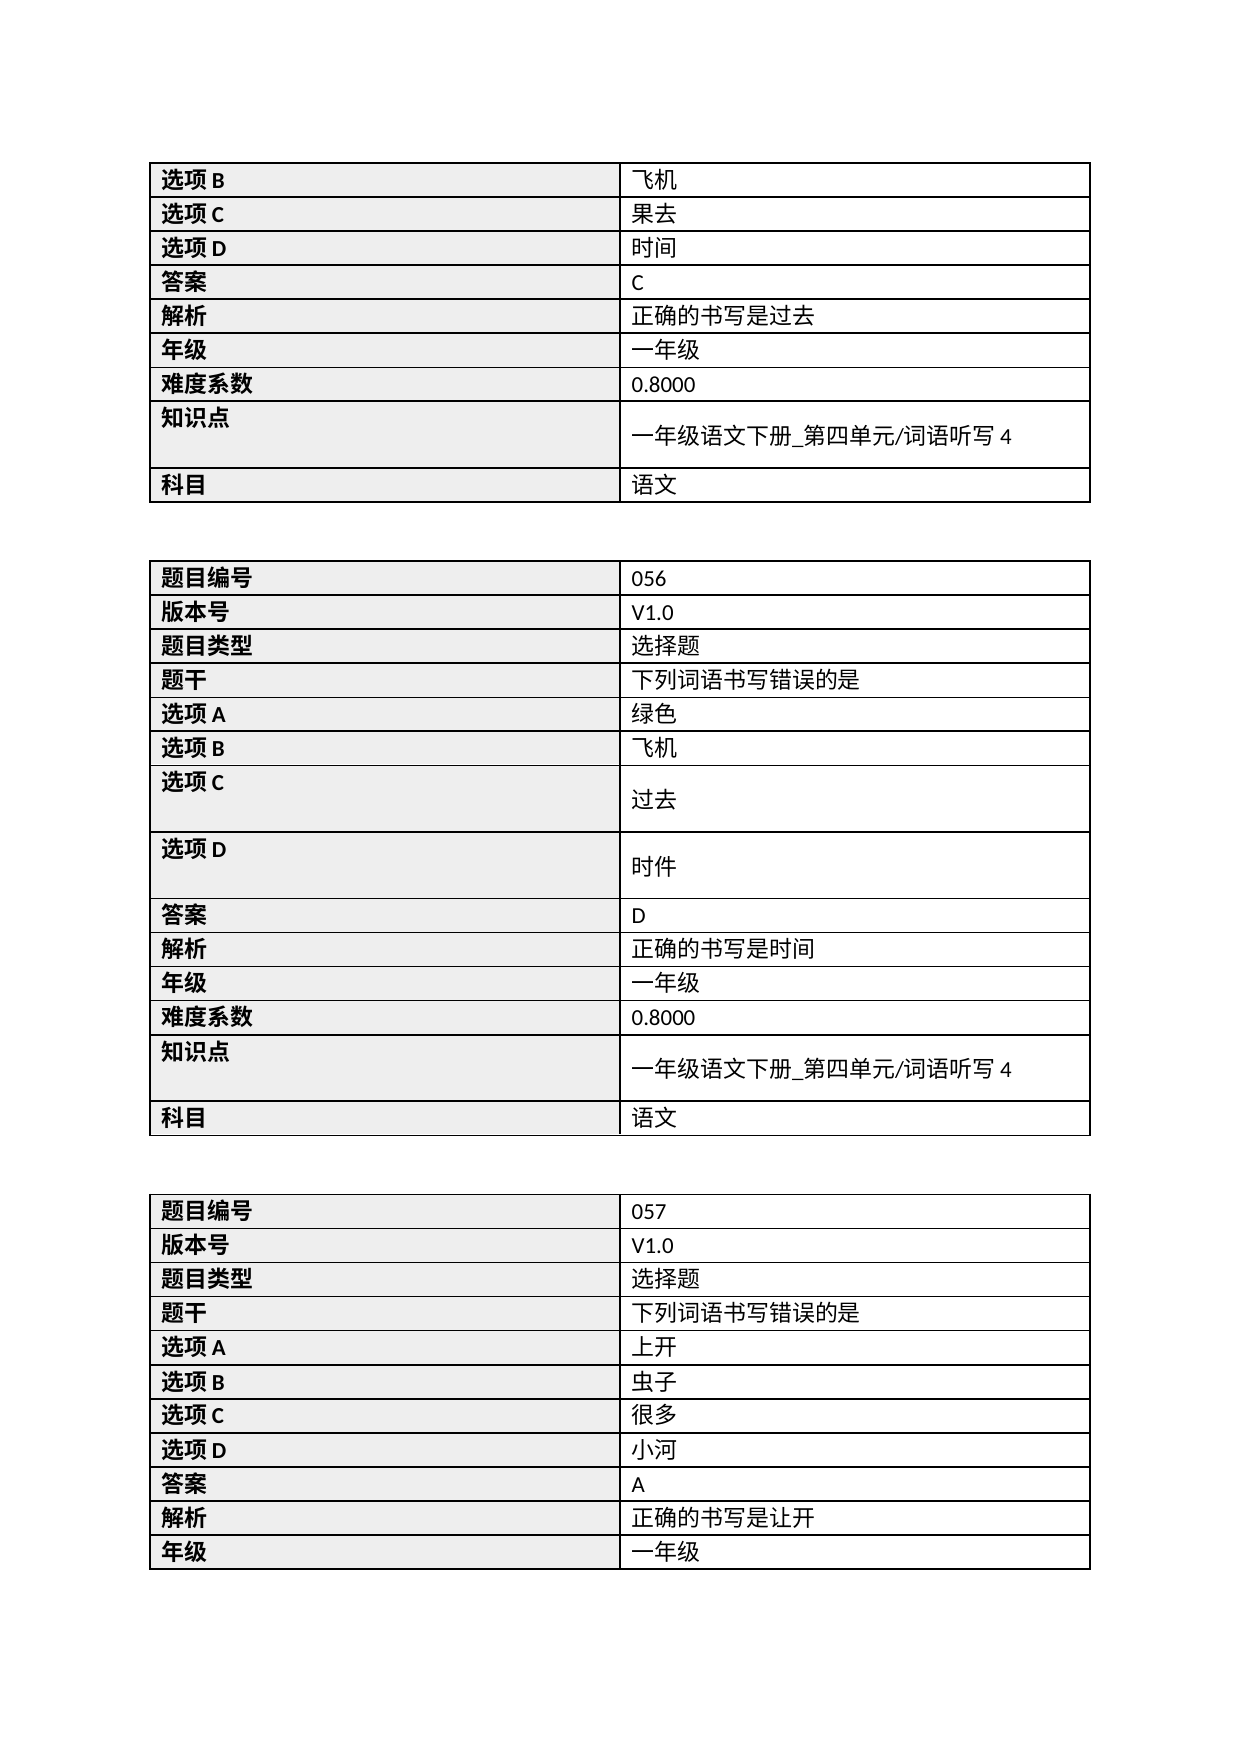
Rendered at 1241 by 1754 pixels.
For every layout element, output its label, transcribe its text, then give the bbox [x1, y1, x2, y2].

table_cell 答案 [151, 1468, 619, 1500]
table_cell 0.8000 [621, 368, 1089, 400]
table_cell 下列词语书写错误的是 [621, 664, 1089, 696]
table_cell 选项D [151, 833, 619, 898]
table_cell 题目类型 [151, 630, 619, 662]
table_cell V1.0 [621, 1229, 1089, 1262]
table_cell 正确的书写是过去 [621, 300, 1089, 332]
table_cell 一年级语文下册_第四单元/词语听写4 [621, 402, 1089, 467]
table_cell 正确的书写是时间 [621, 933, 1089, 966]
table_cell 小河 [621, 1434, 1089, 1466]
table_cell 题目类型 [151, 1263, 619, 1296]
table_cell 版本号 [151, 1229, 619, 1262]
table_header 题目编号 [151, 562, 619, 594]
table_cell 下列词语书写错误的是 [621, 1297, 1089, 1330]
table_cell 语文 [621, 469, 1089, 501]
table_cell 绿色 [621, 698, 1089, 730]
table_cell C [621, 266, 1089, 298]
table_cell 解析 [151, 1502, 619, 1534]
table_cell 答案 [151, 899, 619, 932]
table_cell 科目 [151, 469, 619, 501]
table_cell 难度系数 [151, 1001, 619, 1034]
table_cell V1.0 [621, 596, 1089, 628]
table_cell 选项B [151, 732, 619, 764]
table_cell 很多 [621, 1400, 1089, 1432]
table_cell 选择题 [621, 1263, 1089, 1296]
table_cell 时间 [621, 232, 1089, 264]
table_cell 题干 [151, 1297, 619, 1330]
table_cell D [621, 899, 1089, 932]
table_cell 一年级语文下册_第四单元/词语听写4 [621, 1036, 1089, 1100]
table_cell 过去 [621, 766, 1089, 831]
table_cell 果去 [621, 198, 1089, 230]
table_cell 难度系数 [151, 368, 619, 400]
table_cell 选项B [151, 164, 619, 196]
table_cell 飞机 [621, 164, 1089, 196]
table_cell 知识点 [151, 1036, 619, 1100]
table_cell 答案 [151, 266, 619, 298]
table_cell 0.8000 [621, 1001, 1089, 1034]
table_cell 题干 [151, 664, 619, 696]
table_header 057 [621, 1195, 1089, 1228]
table_cell 选项D [151, 232, 619, 264]
table_cell 选项B [151, 1366, 619, 1398]
table_cell 解析 [151, 933, 619, 966]
table_cell 选项C [151, 1400, 619, 1432]
table_cell 版本号 [151, 596, 619, 628]
table_cell 年级 [151, 1536, 619, 1568]
table_cell 科目 [151, 1102, 619, 1134]
table_header 题目编号 [151, 1195, 619, 1228]
table_cell 一年级 [621, 334, 1089, 366]
table_cell 选择题 [621, 630, 1089, 662]
table_cell A [621, 1468, 1089, 1500]
table_cell 选项C [151, 198, 619, 230]
table_cell 一年级 [621, 967, 1089, 1000]
table_cell 语文 [621, 1102, 1089, 1134]
table_cell 选项C [151, 766, 619, 831]
table_cell 解析 [151, 300, 619, 332]
table_cell 正确的书写是让开 [621, 1502, 1089, 1534]
table_cell 选项A [151, 1331, 619, 1364]
table_cell 年级 [151, 967, 619, 1000]
table_cell 年级 [151, 334, 619, 366]
table_cell 时件 [621, 833, 1089, 898]
table_cell 知识点 [151, 402, 619, 467]
table_cell 一年级 [621, 1536, 1089, 1568]
table_cell 上开 [621, 1331, 1089, 1364]
table_cell 飞机 [621, 732, 1089, 764]
table_cell 选项D [151, 1434, 619, 1466]
table_cell 选项A [151, 698, 619, 730]
table_cell 虫子 [621, 1366, 1089, 1398]
table_header 056 [621, 562, 1089, 594]
